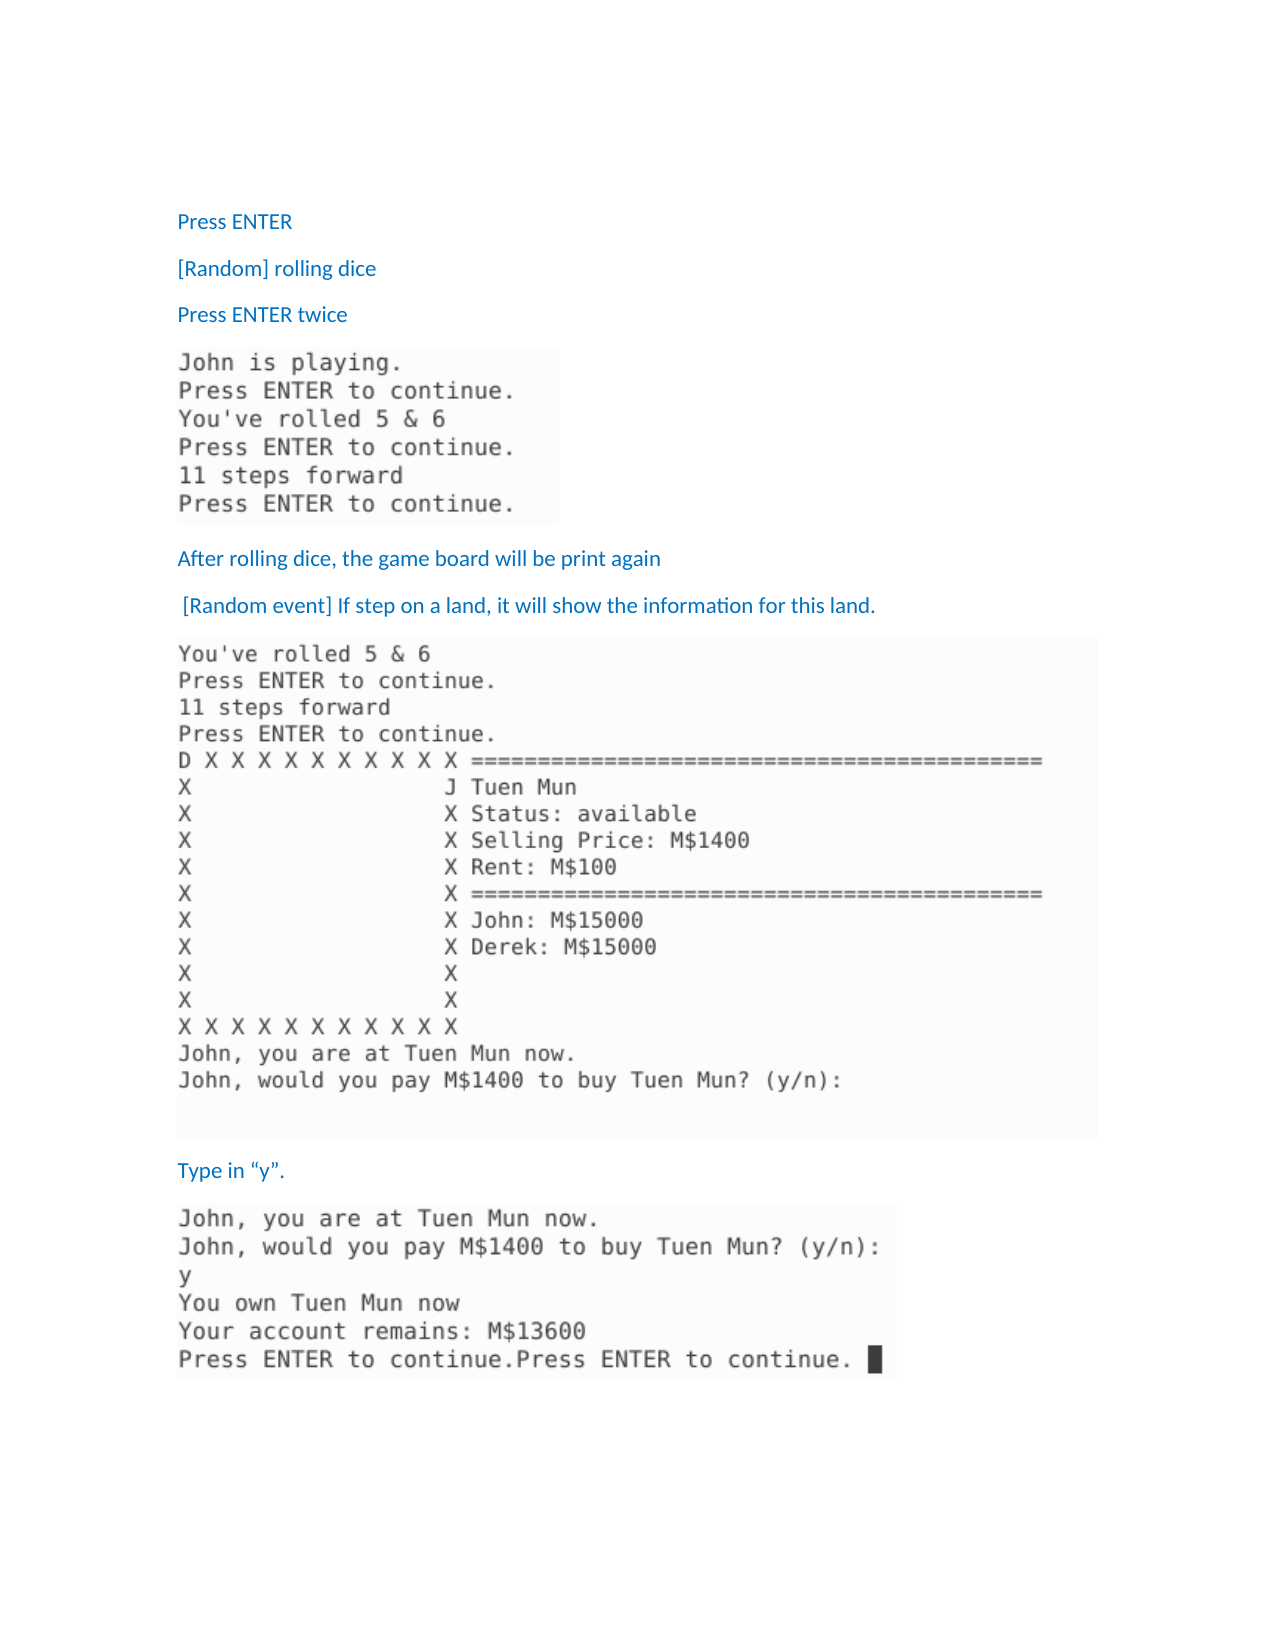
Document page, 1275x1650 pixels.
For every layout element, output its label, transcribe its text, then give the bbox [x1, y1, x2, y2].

text Press ENTER [177, 207, 1098, 235]
picture [177, 1203, 898, 1380]
text Type in “y”. [177, 1156, 1098, 1184]
picture [177, 347, 559, 526]
picture [177, 638, 1098, 1138]
text Press ENTER twice [177, 301, 1098, 328]
text [Random event] If step on a land, it will show the information for this land. [177, 591, 1098, 619]
text After rolling dice, the game board will be print again [177, 544, 1098, 572]
text [Random] rolling dice [177, 254, 1098, 282]
